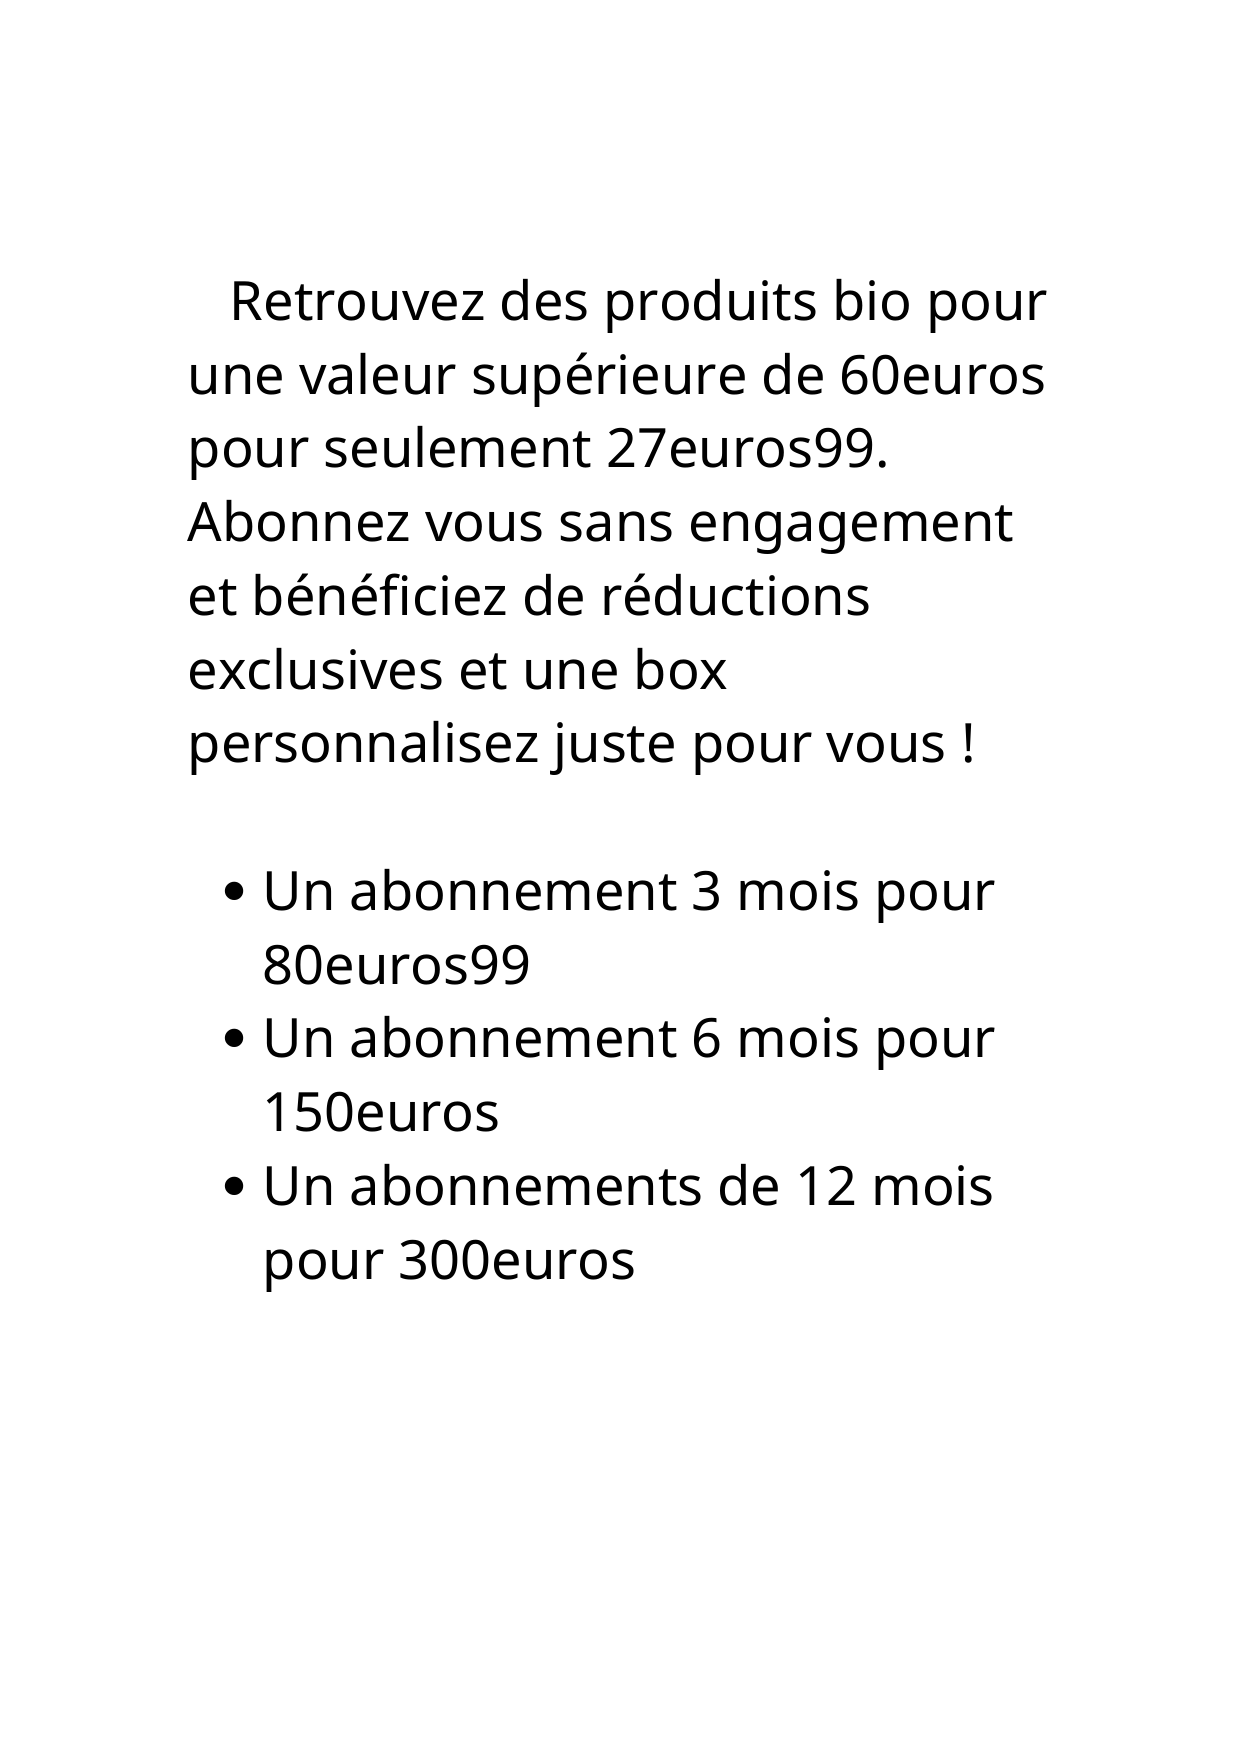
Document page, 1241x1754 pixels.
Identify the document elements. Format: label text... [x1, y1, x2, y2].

text Abonnez vous sans engagement et bénéficiez de réductions exclusives et une box personnalisez juste pour vous ! [187, 484, 1053, 779]
list Un abonnements de 12 mois pour 300euros [225, 1147, 1053, 1295]
list Un abonnement 3 mois pour 80euros99 [225, 852, 1053, 1000]
text Retrouvez des produits bio pour une valeur supérieure de 60euros pour seulement 27euros99. [187, 262, 1053, 484]
list Un abonnement 6 mois pour 150euros [225, 1000, 1053, 1147]
